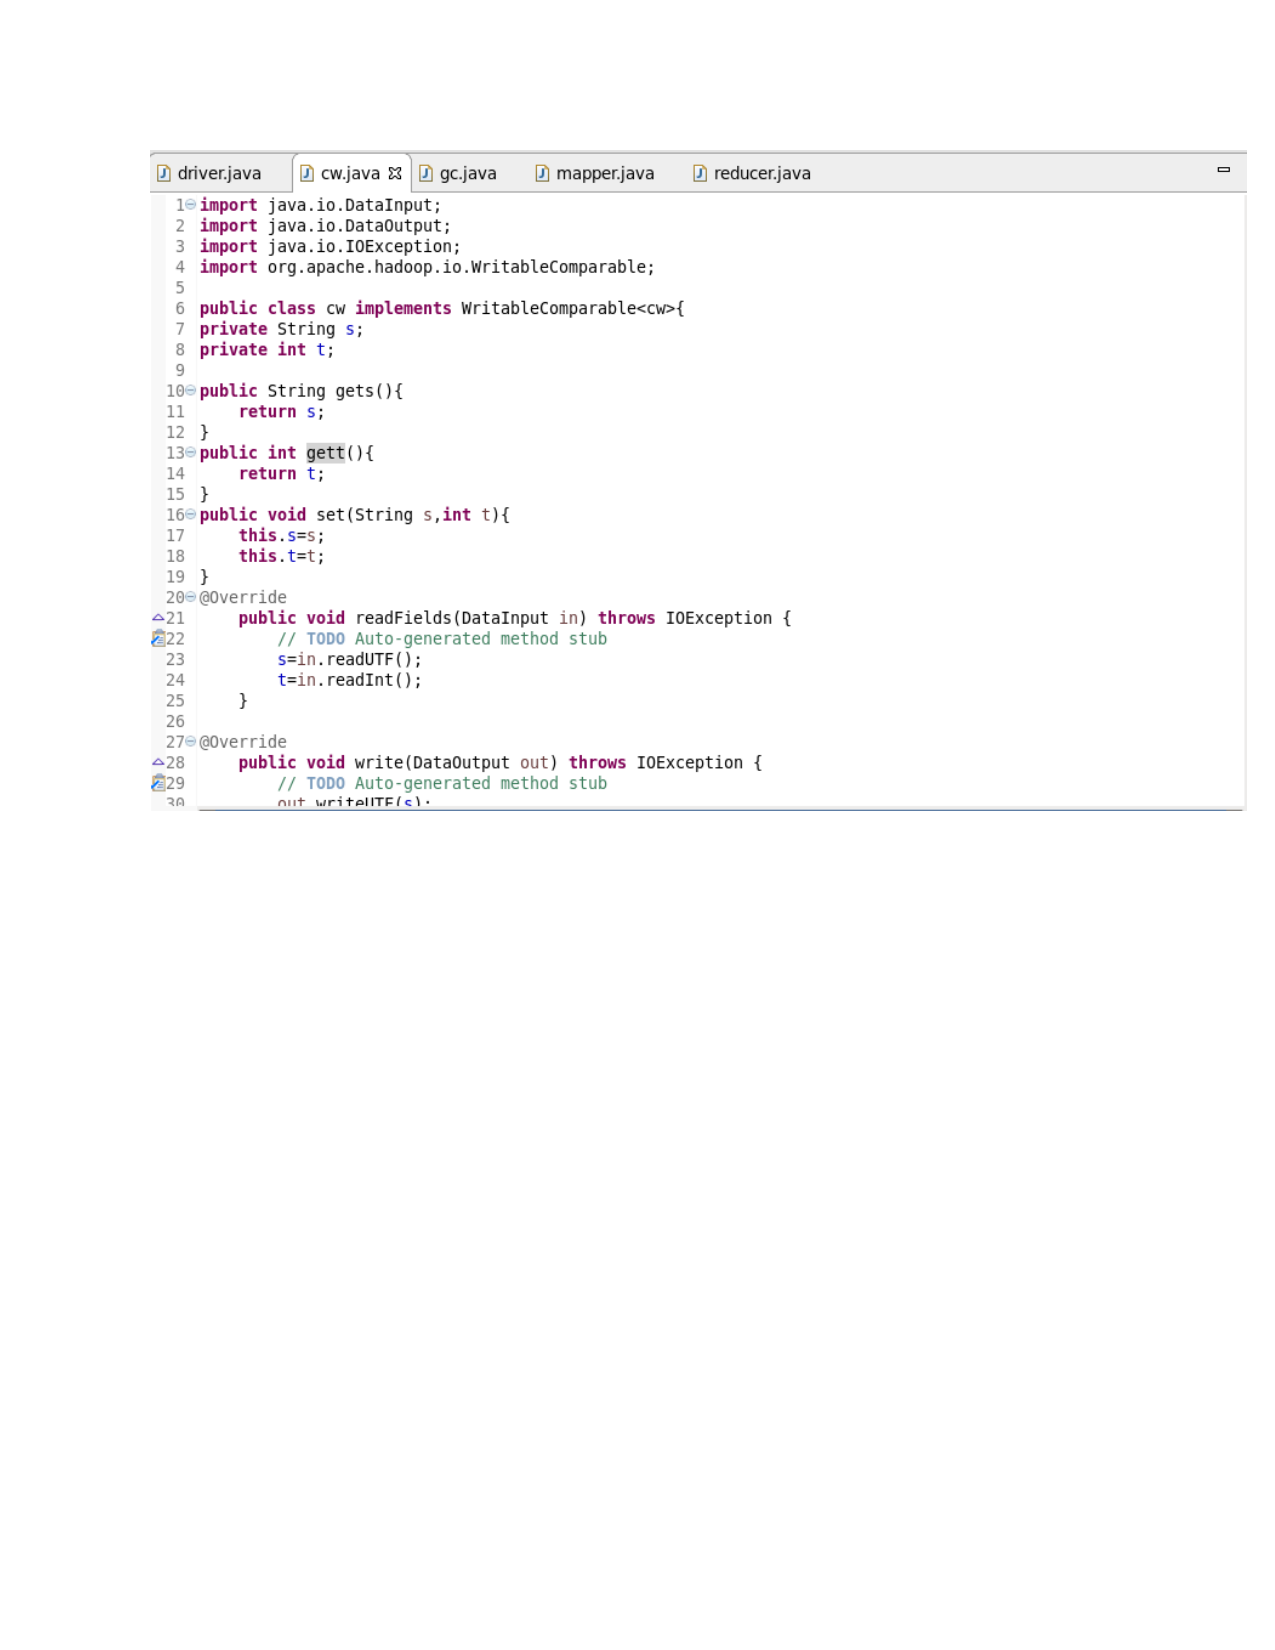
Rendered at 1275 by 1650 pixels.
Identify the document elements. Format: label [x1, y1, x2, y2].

picture [150, 150, 1247, 811]
